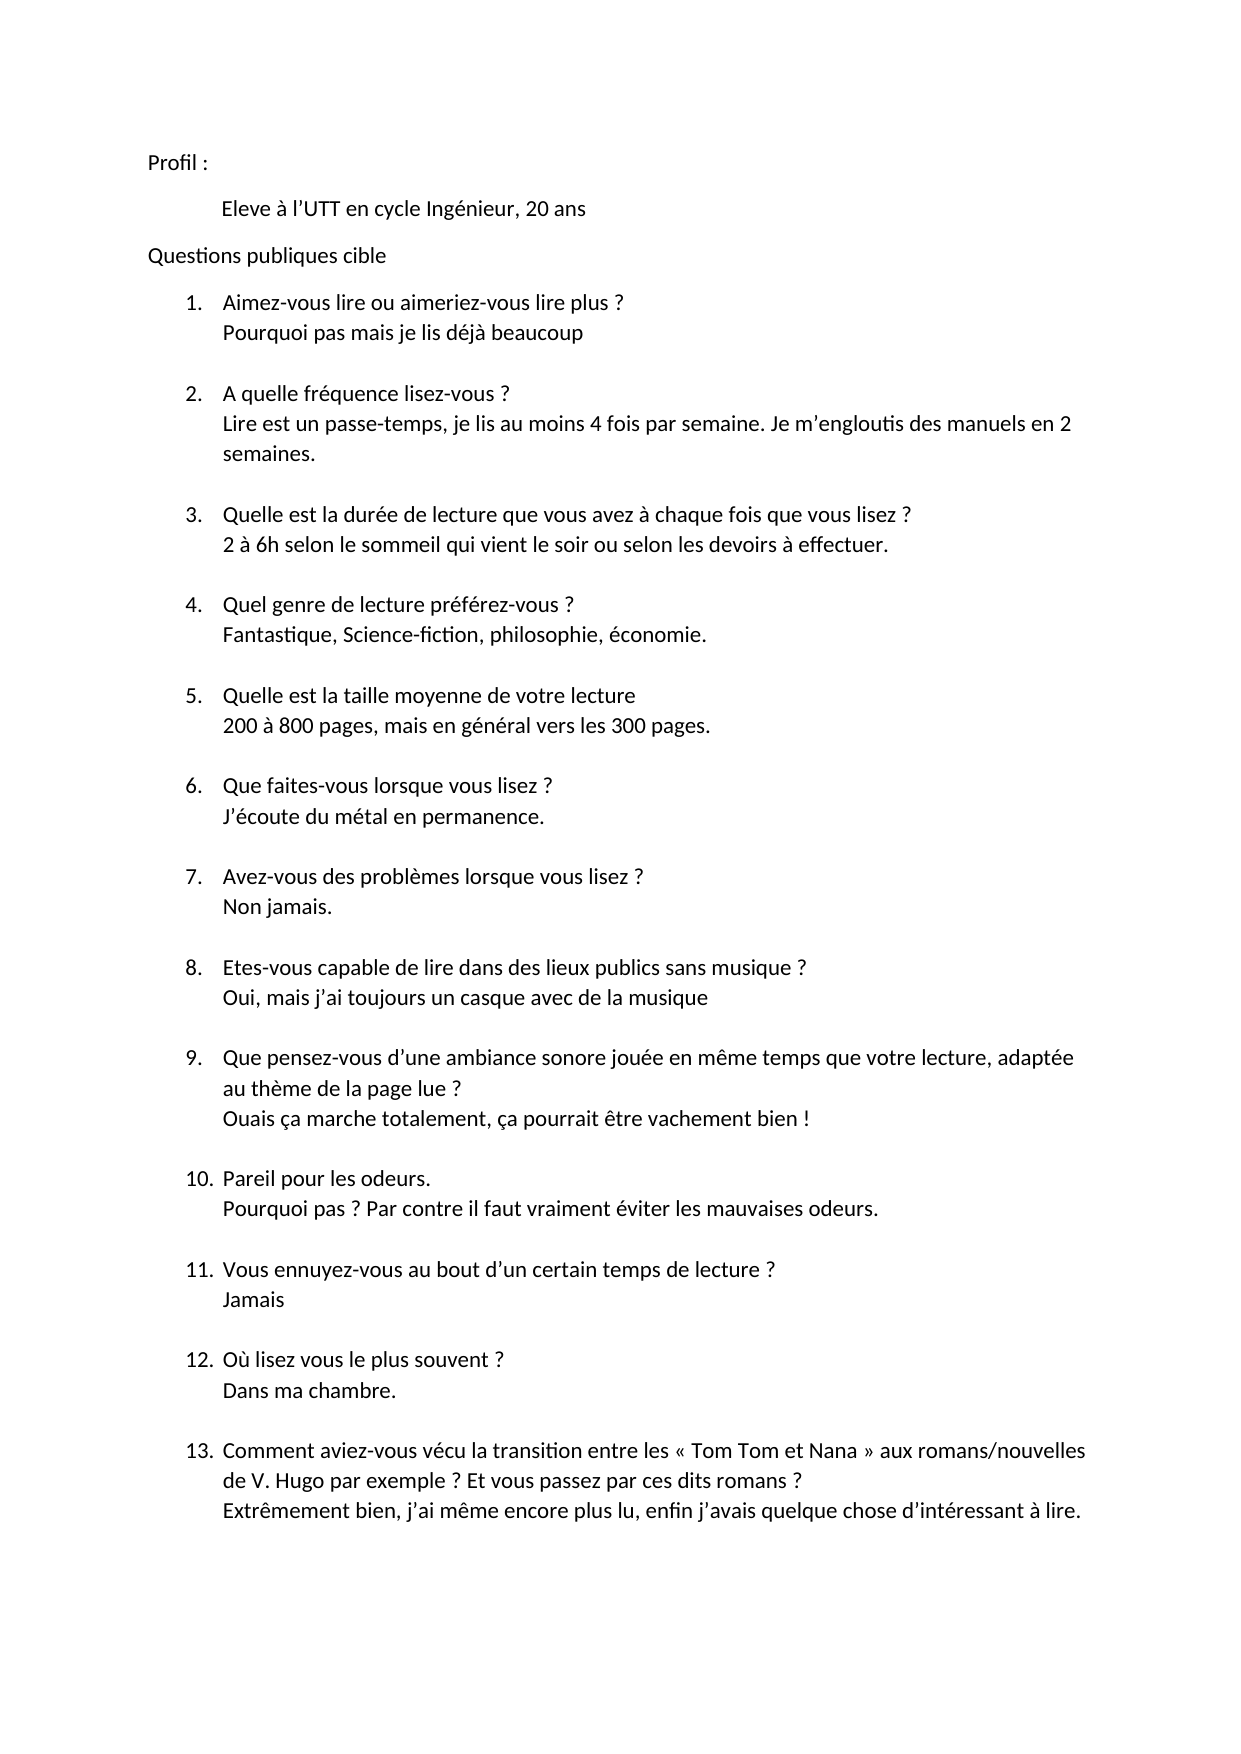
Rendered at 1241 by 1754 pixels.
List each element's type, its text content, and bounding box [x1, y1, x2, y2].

list Avez-vous des problèmes lorsque vous lisez ? Non jamais. [185, 862, 1093, 951]
list Etes-vous capable de lire dans des lieux publics sans musique ? Oui, mais j’ai toujours un casque avec de la musique [185, 953, 1093, 1041]
list Quelle est la durée de lecture que vous avez à chaque fois que vous lisez ? 2 à 6h selon le sommeil qui vient le soir ou selon les devoirs à effectuer. [185, 500, 1093, 588]
list Que faites-vous lorsque vous lisez ? J’écoute du métal en permanence. [185, 772, 1093, 860]
list Que pensez-vous d’une ambiance sonore jouée en même temps que votre lecture, adaptée au thème de la page lue ? Ouais ça marche totalement, ça pourrait être vachement bien ! [185, 1043, 1093, 1162]
list A quelle fréquence lisez-vous ? Lire est un passe-temps, je lis au moins 4 fois par semaine. Je m’engloutis des manuels en 2 semaines. [185, 379, 1093, 497]
list Comment aviez-vous vécu la transition entre les « Tom Tom et Nana » aux romans/nouvelles de V. Hugo par exemple ? Et vous passez par ces dits romans ? Extrêmement bien, j’ai même encore plus lu, enfin j’avais quelque chose d’intéressant à lire. [185, 1436, 1093, 1585]
list Où lisez vous le plus souvent ? Dans ma chambre. [185, 1346, 1093, 1434]
text Questions publiques cible [148, 241, 1093, 269]
list Quel genre de lecture préférez-vous ? Fantastique, Science-fiction, philosophie, économie. [185, 590, 1093, 679]
list Pareil pour les odeurs. Pourquoi pas ? Par contre il faut vraiment éviter les mauvaises odeurs. [185, 1164, 1093, 1253]
text Eleve à l’UTT en cycle Ingénieur, 20 ans [148, 194, 1093, 222]
text Profil : [148, 148, 1093, 176]
list Quelle est la taille moyenne de votre lecture 200 à 800 pages, mais en général vers les 300 pages. [185, 681, 1093, 769]
list Vous ennuyez-vous au bout d’un certain temps de lecture ? Jamais [185, 1255, 1093, 1343]
list Aimez-vous lire ou aimeriez-vous lire plus ? Pourquoi pas mais je lis déjà beaucoup [185, 288, 1093, 377]
